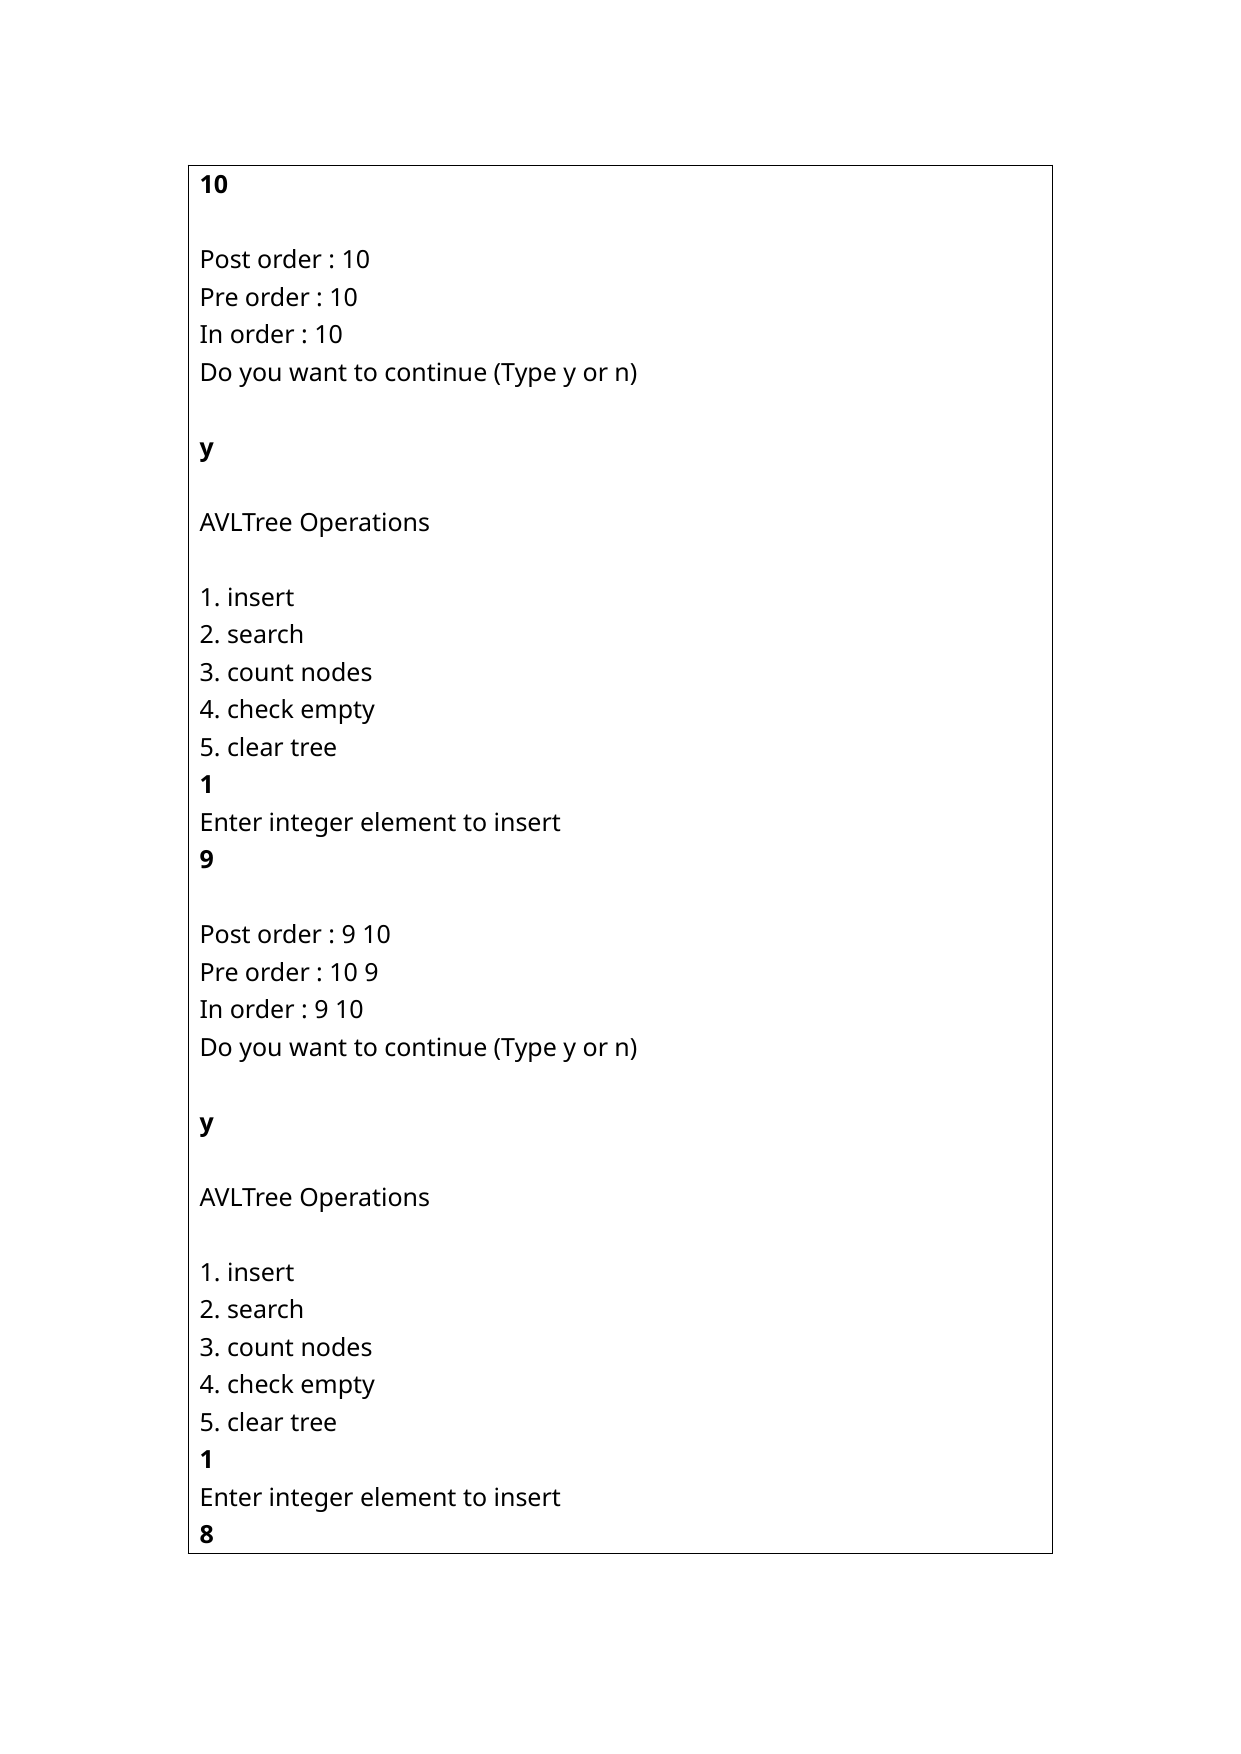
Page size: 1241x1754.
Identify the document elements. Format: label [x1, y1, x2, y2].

table_header [189, 166, 1052, 1553]
